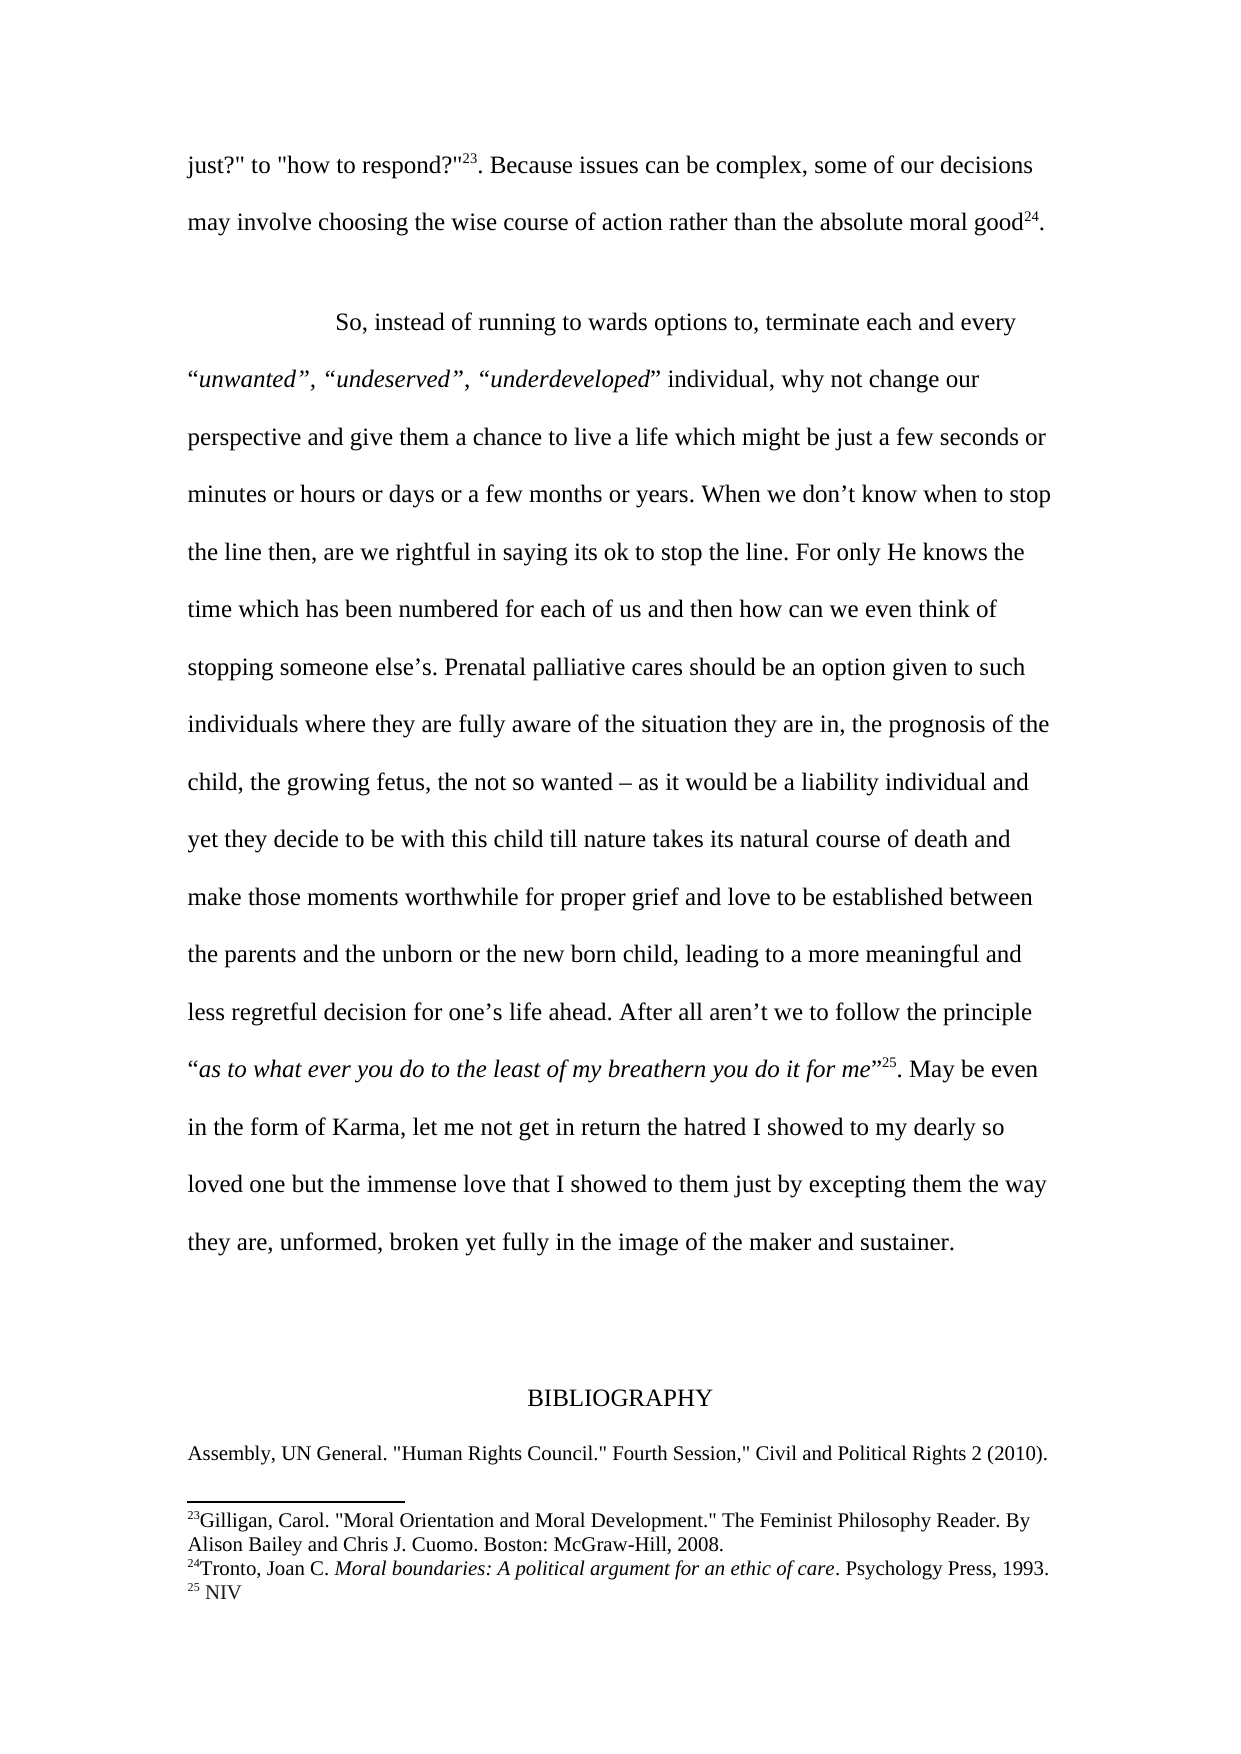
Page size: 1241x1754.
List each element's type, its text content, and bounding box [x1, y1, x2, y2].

text So, instead of running to wards options to, terminate each and every “unwanted”, “undeserved”, “underdeveloped” individual, why not change our perspective and give them a chance to live a life which might be just a few seconds or minutes or hours or days or a few months or years. When we don’t know when to stop the line then, are we rightful in saying its ok to stop the line. For only He knows the time which has been numbered for each of us and then how can we even think of stopping someone else’s. Prenatal palliative cares should be an option given to such individuals where they are fully aware of the situation they are in, the prognosis of the child, the growing fetus, the not so wanted – as it would be a liability individual and yet they decide to be with this child till nature takes its natural course of death and make those moments worthwhile for proper grief and love to be established between the parents and the unborn or the new born child, leading to a more meaningful and less regretful decision for one’s life ahead. After all aren’t we to follow the principle “as to what ever you do to the least of my breathern you do it for me”. May be even in the form of Karma, let me not get in return the hatred I showed to my dearly so loved one but the immense love that I showed to them just by excepting them the way they are, unformed, broken yet fully in the image of the maker and sustainer. [187, 307, 1053, 1255]
text BIBLIOGRAPHY [187, 1383, 1053, 1412]
text Assembly, UN General. "Human Rights Council." Fourth Session," Civil and Political Rights 2 (2010). [187, 1441, 1053, 1465]
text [187, 150, 1053, 236]
